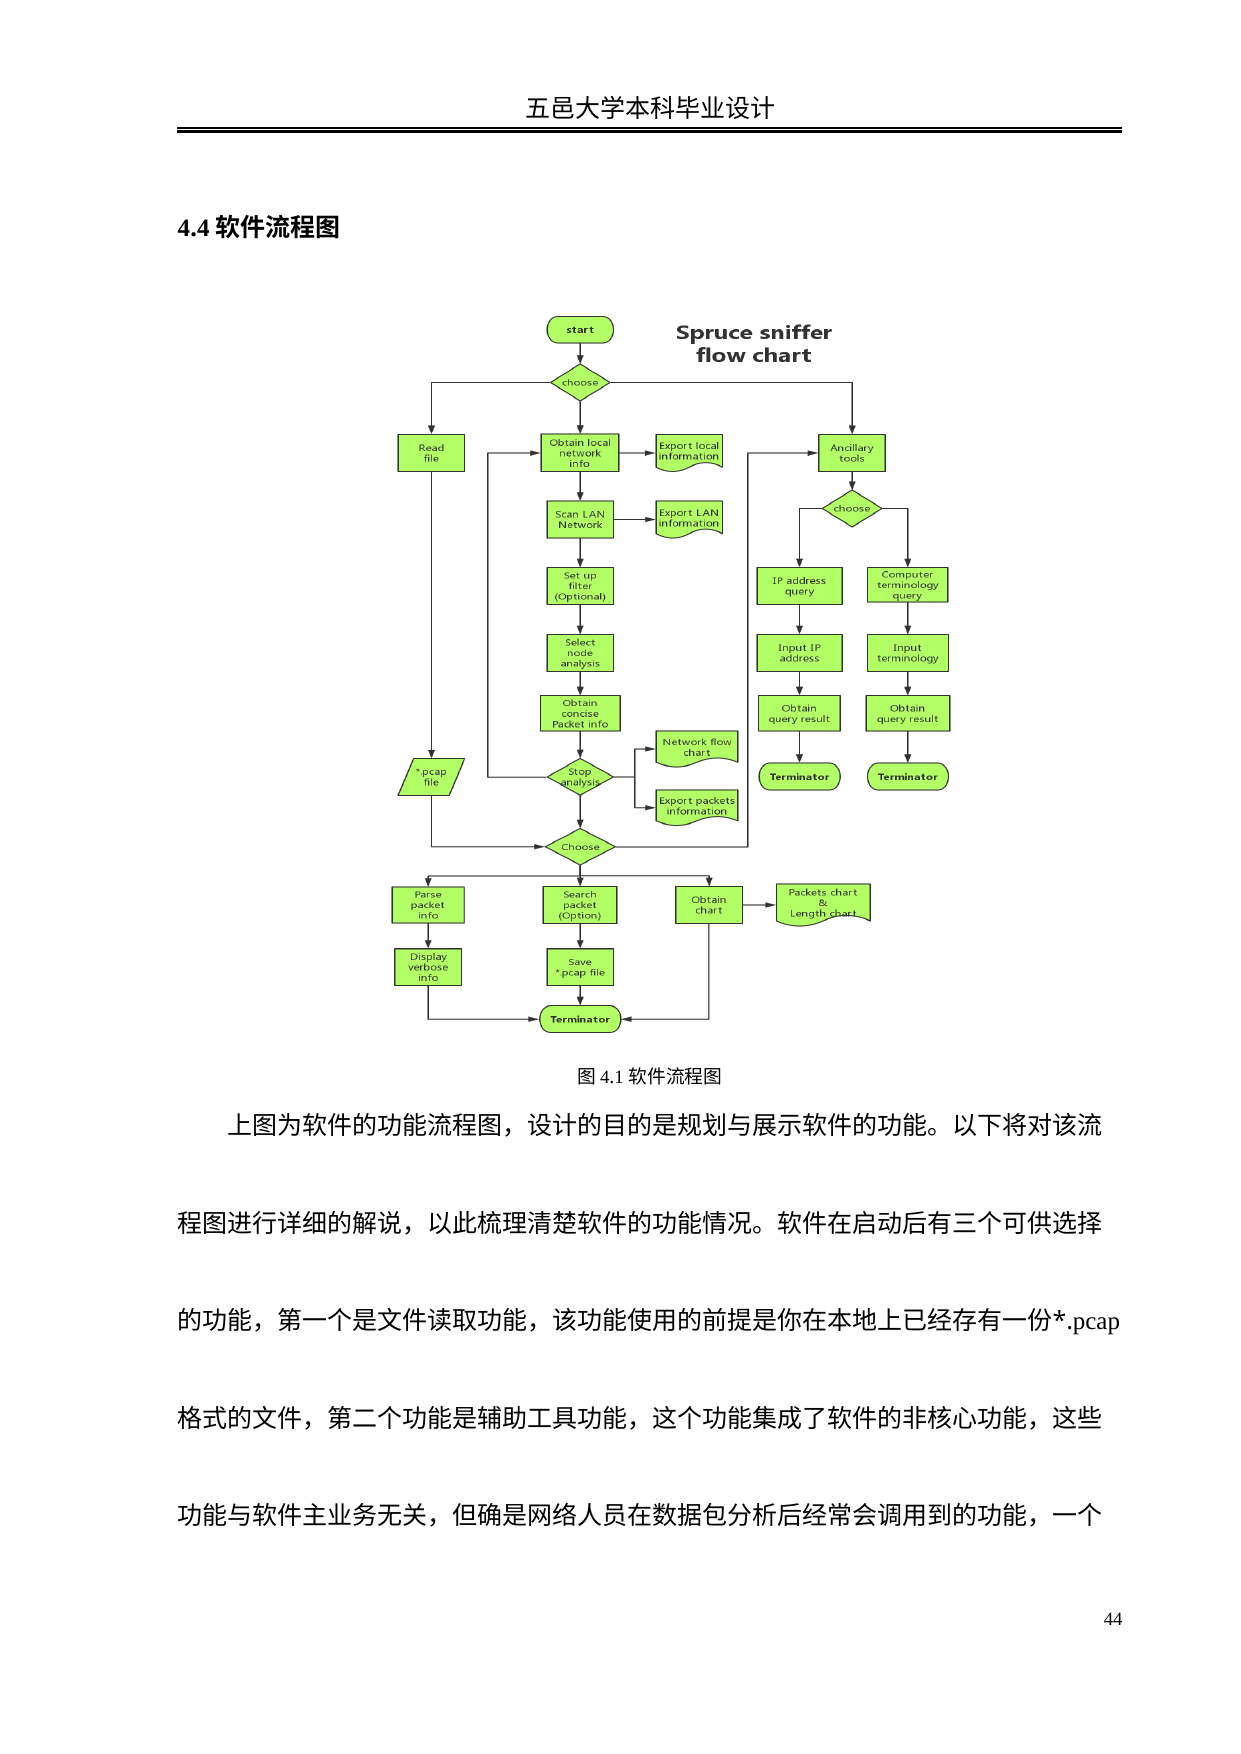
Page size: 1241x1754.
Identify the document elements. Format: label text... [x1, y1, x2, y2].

picture [360, 311, 990, 1040]
subtitle 4.4 软件流程图 [177, 193, 1122, 258]
text 图4.1 软件流程图 [177, 1059, 1122, 1091]
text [177, 1091, 1122, 1546]
